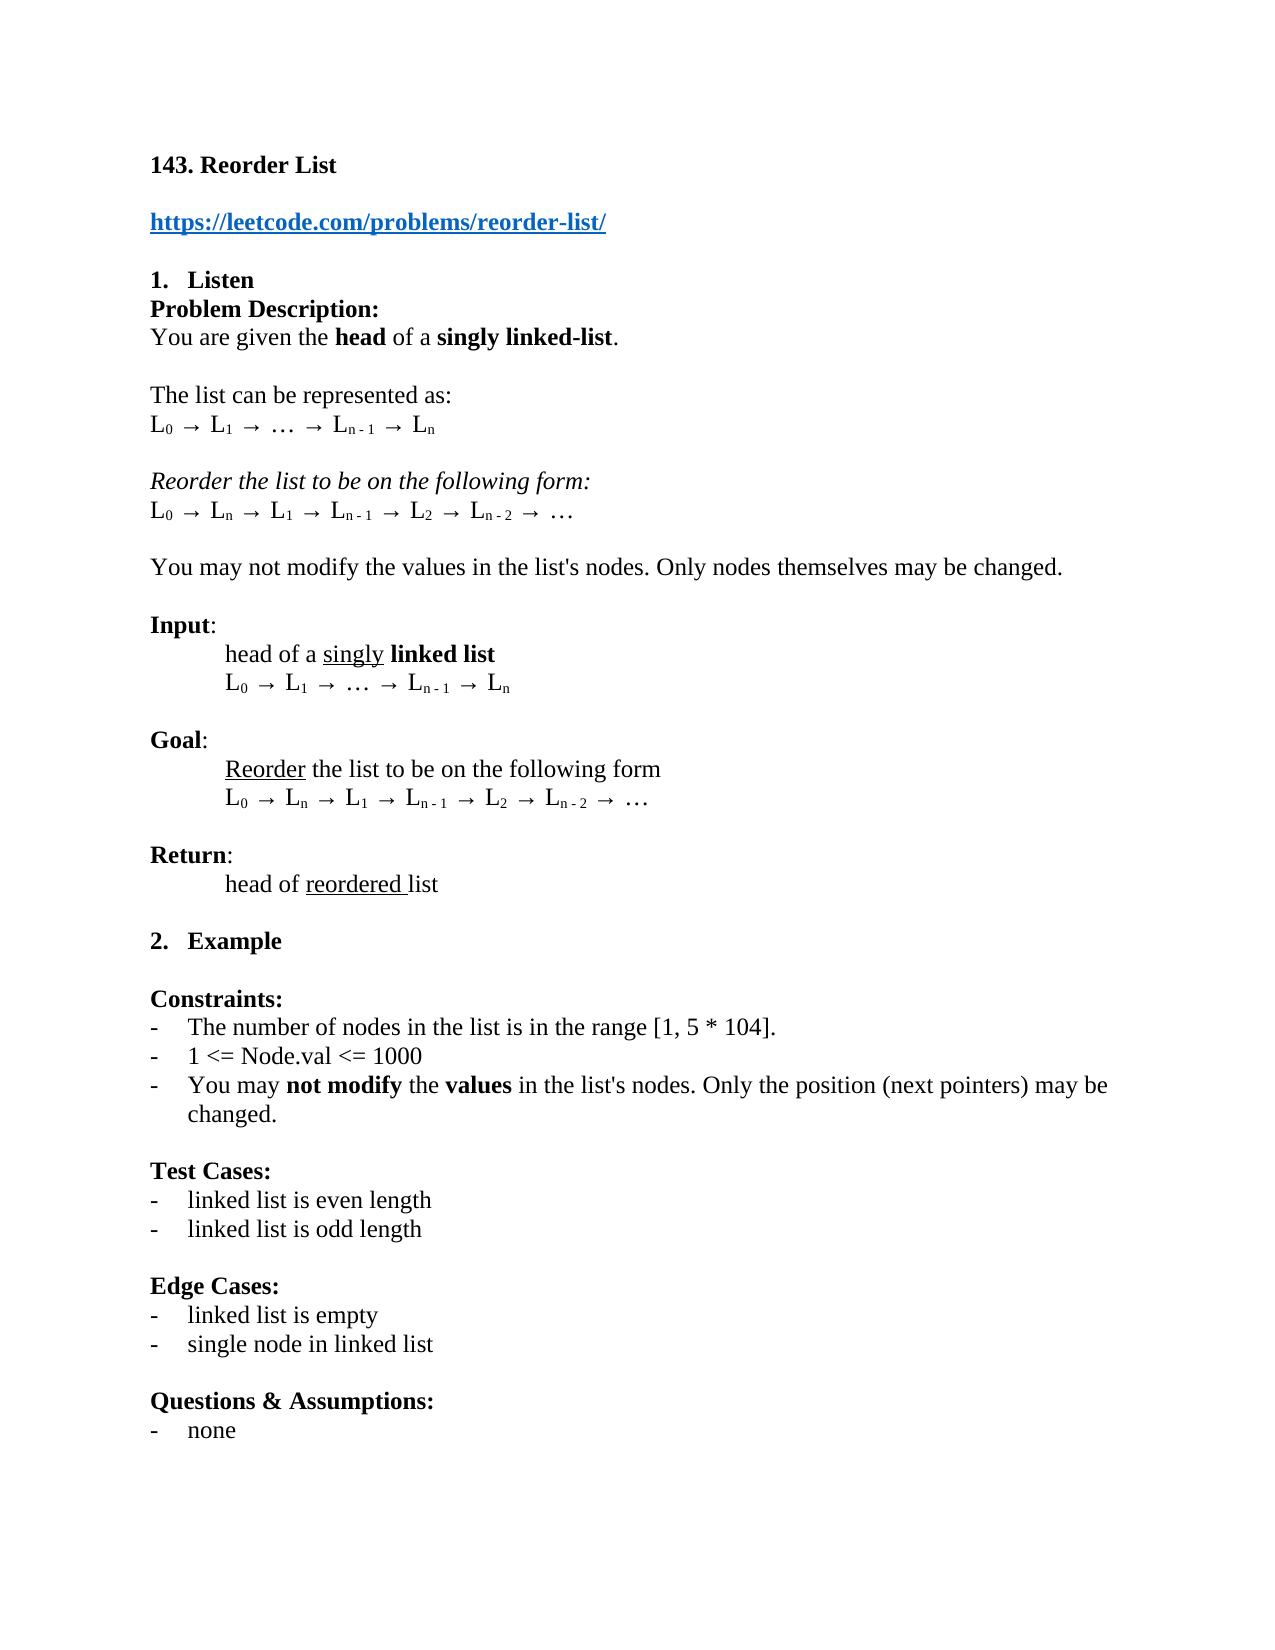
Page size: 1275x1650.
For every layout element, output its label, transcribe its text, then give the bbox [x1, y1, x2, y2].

text Input: [150, 610, 1125, 639]
text Questions & Assumptions: [150, 1386, 1125, 1415]
list single node in linked list [150, 1329, 1125, 1357]
list linked list is even length [150, 1185, 1125, 1214]
text Goal: [150, 725, 1125, 754]
list You may not modify the values in the list's nodes. Only the position (next pointers) may be changed. [150, 1070, 1125, 1127]
list 1 <= Node.val <= 1000 [150, 1041, 1125, 1070]
text L0 → L1 → … → Ln - 1 → Ln [150, 409, 1125, 437]
text L0 → L1 → … → Ln - 1 → Ln [150, 667, 1125, 696]
text The list can be represented as: [150, 380, 1125, 409]
list linked list is empty [150, 1300, 1125, 1329]
list none [150, 1415, 1125, 1444]
text 143. Reorder List [150, 150, 1125, 179]
list The number of nodes in the list is in the range [1, 5 * 104]. [150, 1012, 1125, 1041]
text L0 → Ln → L1 → Ln - 1 → L2 → Ln - 2 → … [150, 782, 1125, 811]
text Reorder the list to be on the following form: [150, 466, 1125, 495]
text https://leetcode.com/problems/reorder-list/ [150, 207, 1125, 236]
text Problem Description: [150, 294, 1125, 322]
text You may not modify the values in the list's nodes. Only nodes themselves may be changed. [150, 552, 1125, 581]
text Constraints: [150, 984, 1125, 1012]
text L0 → Ln → L1 → Ln - 1 → L2 → Ln - 2 → … [150, 495, 1125, 524]
text Reorder the list to be on the following form [150, 754, 1125, 782]
text Test Cases: [150, 1156, 1125, 1185]
text Return: [150, 840, 1125, 869]
text Edge Cases: [150, 1271, 1125, 1300]
list linked list is odd length [150, 1214, 1125, 1242]
text head of a singly linked list [150, 639, 1125, 667]
text head of reordered list [150, 869, 1125, 897]
list Example [150, 926, 1125, 955]
list Listen [150, 265, 1125, 294]
text You are given the head of a singly linked-list. [150, 322, 1125, 351]
